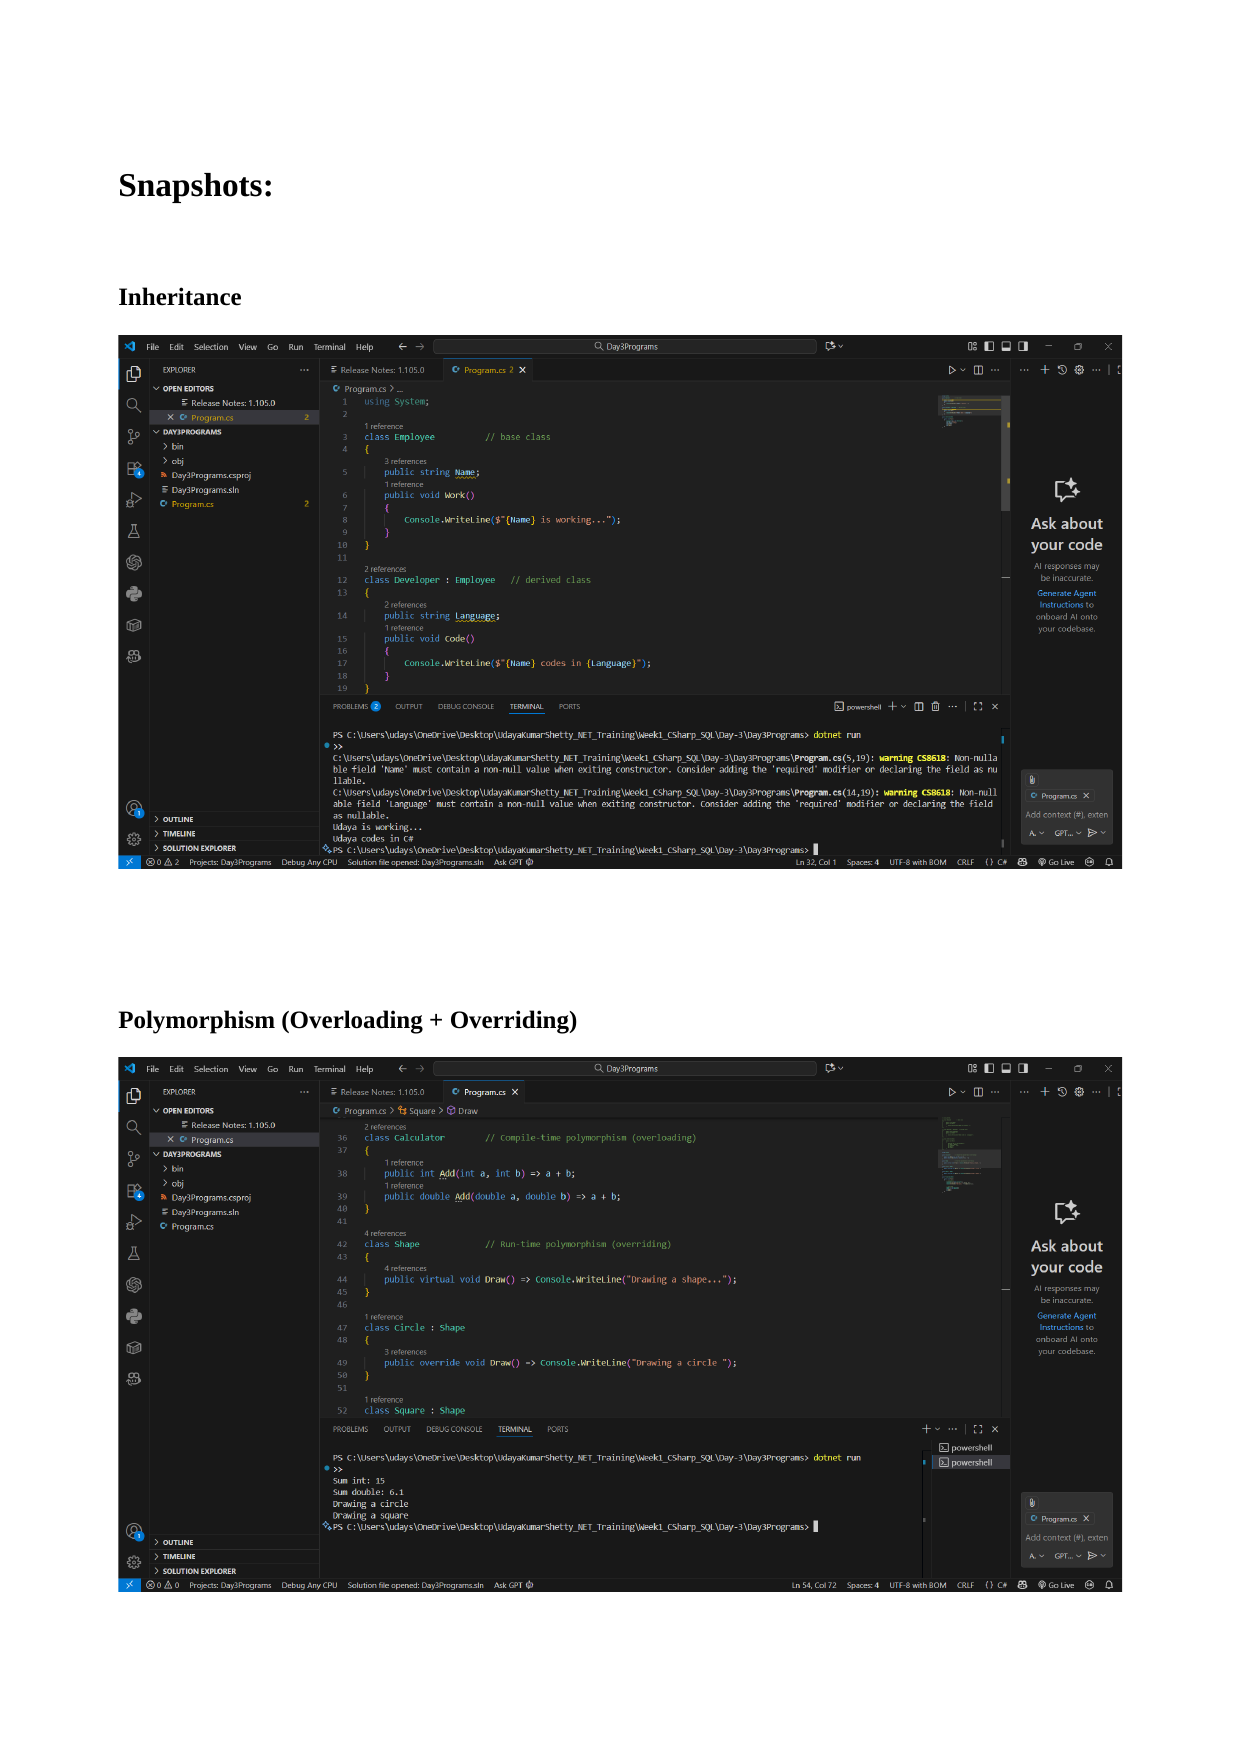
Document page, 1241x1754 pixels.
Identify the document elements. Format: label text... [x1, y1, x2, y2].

text Inheritance [118, 282, 1122, 311]
text Snapshots: [118, 165, 1122, 203]
picture [118, 1057, 1123, 1592]
text Polymorphism (Overloading + Overriding) [118, 1005, 1122, 1033]
picture [118, 335, 1123, 869]
